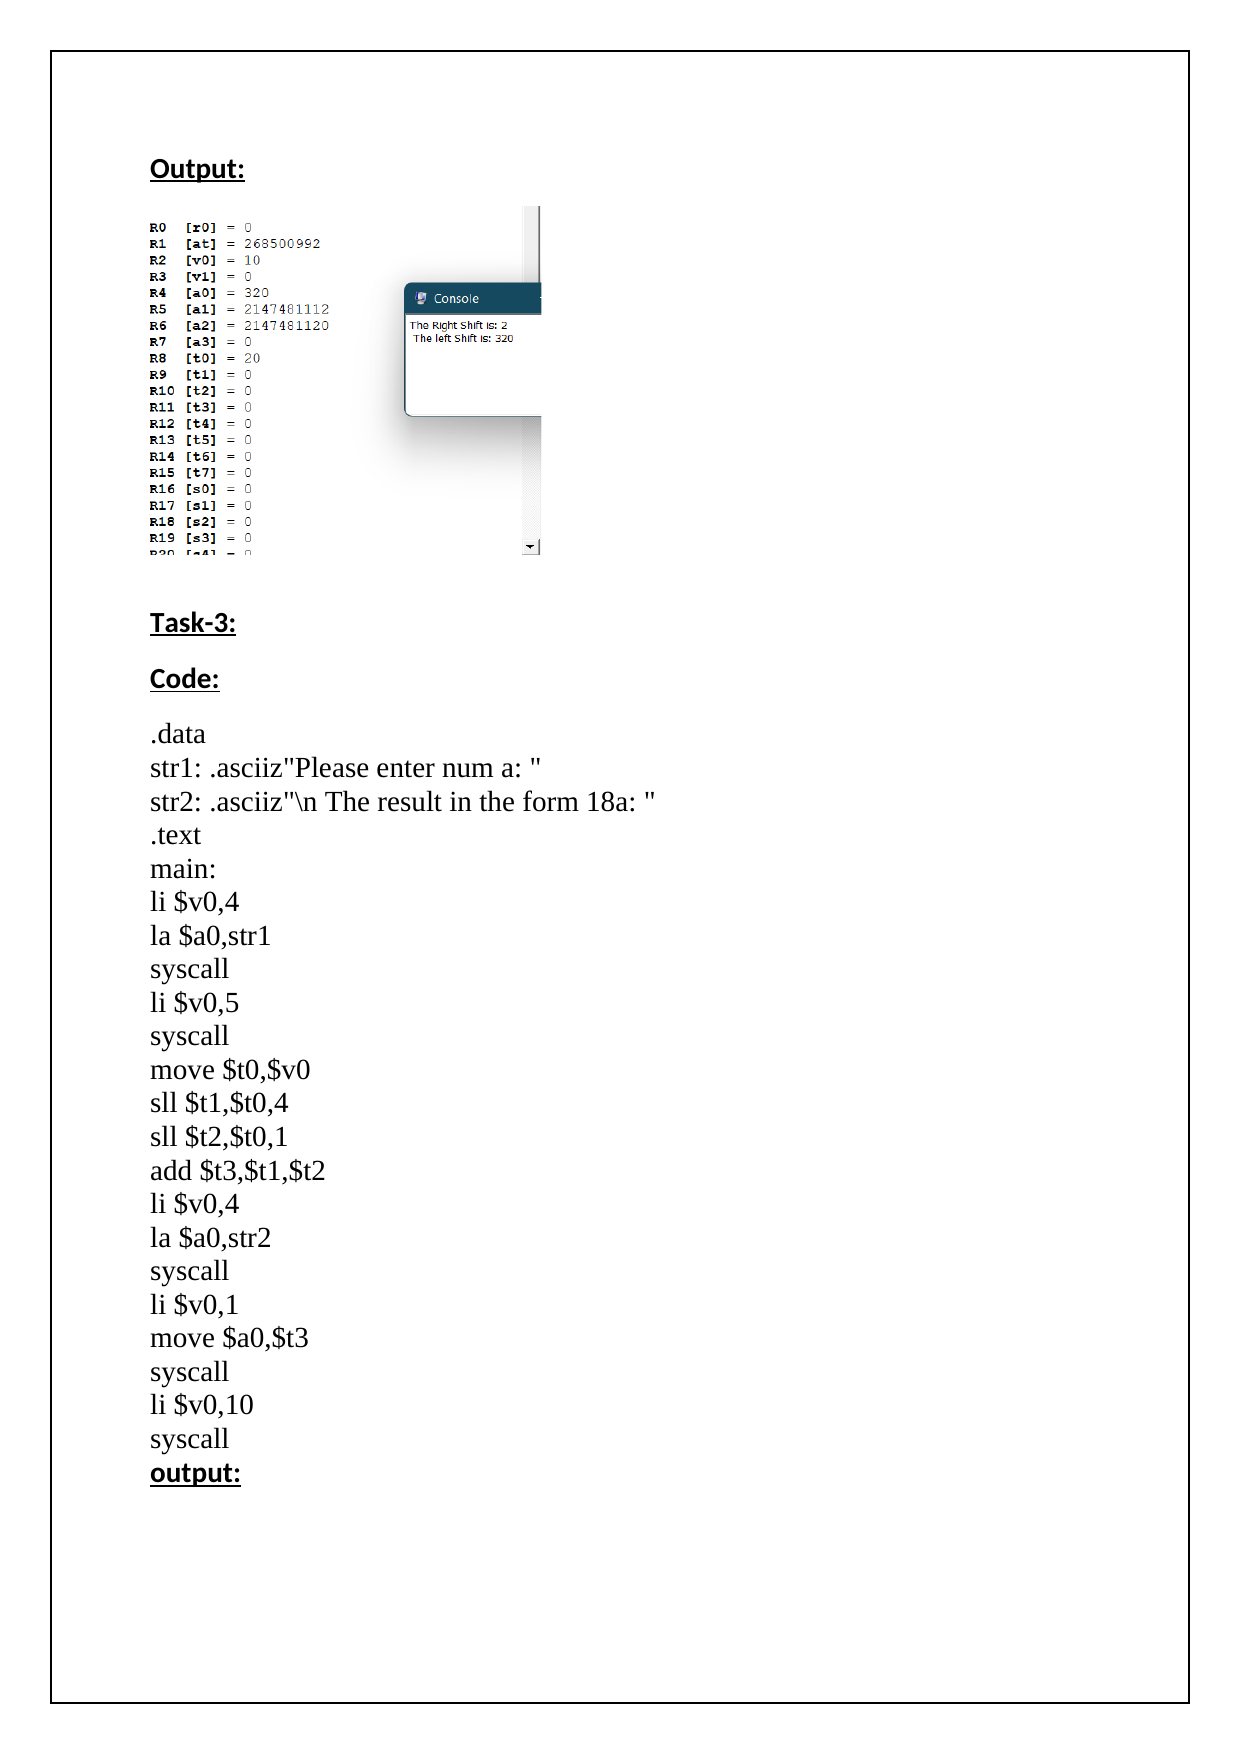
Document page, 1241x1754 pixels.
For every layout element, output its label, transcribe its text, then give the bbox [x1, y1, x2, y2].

picture [150, 206, 542, 555]
text li $v0,10 [150, 1387, 1090, 1421]
text li $v0,5 [150, 985, 1090, 1018]
text move $t0,$v0 [150, 1052, 1090, 1086]
text add $t3,$t1,$t2 [150, 1153, 1090, 1186]
text li $v0,1 [150, 1287, 1090, 1320]
text syscall [150, 1354, 1090, 1387]
text Task-3: [150, 604, 1090, 639]
text output: [150, 1454, 1090, 1490]
text li $v0,4 [150, 1186, 1090, 1220]
text la $a0,str2 [150, 1220, 1090, 1253]
text sll $t2,$t0,1 [150, 1119, 1090, 1153]
text syscall [150, 1421, 1090, 1454]
text sll $t1,$t0,4 [150, 1086, 1090, 1119]
text syscall [150, 951, 1090, 985]
text main: [150, 851, 1090, 884]
text Code: [150, 660, 1090, 696]
text la $a0,str1 [150, 918, 1090, 951]
text .text [150, 817, 1090, 851]
text syscall [150, 1018, 1090, 1052]
text .data [150, 717, 1090, 750]
text li $v0,4 [150, 884, 1090, 918]
text str1: .asciiz"Please enter num a: " [150, 750, 1090, 784]
text move $a0,$t3 [150, 1320, 1090, 1354]
text str2: .asciiz"\n The result in the form 18a: " [150, 784, 1090, 817]
text Output: [150, 150, 1090, 186]
text syscall [150, 1253, 1090, 1287]
